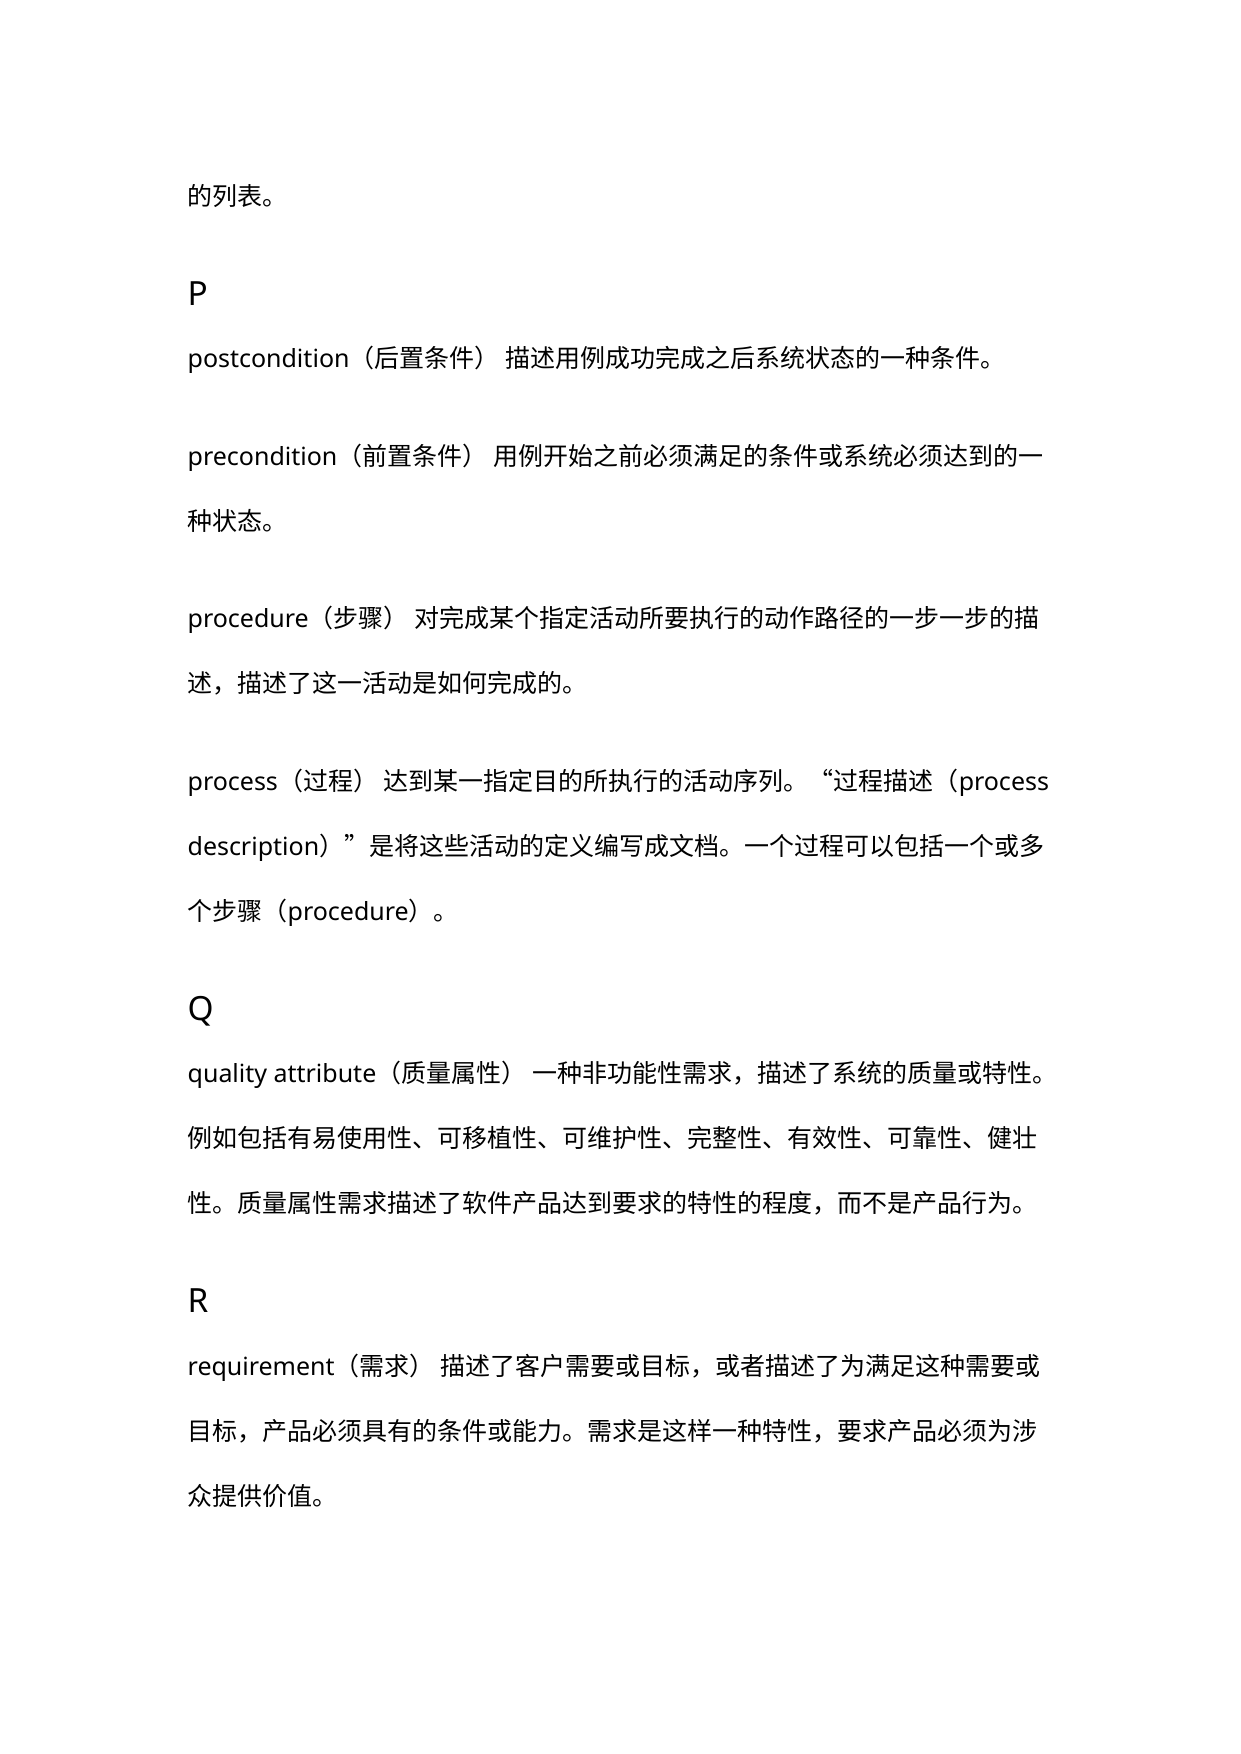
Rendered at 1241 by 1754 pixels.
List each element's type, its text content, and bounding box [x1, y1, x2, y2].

text requirement（需求） 描述了客户需要或目标，或者描述了为满足这种需要或目标，产品必须具有的条件或能力。需求是这样一种特性，要求产品必须为涉众提供价值。 [187, 1332, 1053, 1527]
text postcondition（后置条件） 描述用例成功完成之后系统状态的一种条件。 [187, 324, 1053, 389]
text P [187, 259, 1053, 324]
text procedure（步骤） 对完成某个指定活动所要执行的动作路径的一步一步的描述，描述了这一活动是如何完成的。 [187, 584, 1053, 714]
text precondition（前置条件） 用例开始之前必须满足的条件或系统必须达到的一种状态。 [187, 422, 1053, 552]
text quality attribute（质量属性） 一种非功能性需求，描述了系统的质量或特性。例如包括有易使用性、可移植性、可维护性、完整性、有效性、可靠性、健壮性。质量属性需求描述了软件产品达到要求的特性的程度，而不是产品行为。 [187, 1039, 1053, 1234]
text Q [187, 974, 1053, 1039]
text R [187, 1267, 1053, 1332]
text process（过程） 达到某一指定目的所执行的活动序列。“过程描述（process description）”是将这些活动的定义编写成文档。一个过程可以包括一个或多个步骤（procedure）。 [187, 747, 1053, 942]
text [187, 162, 1053, 227]
